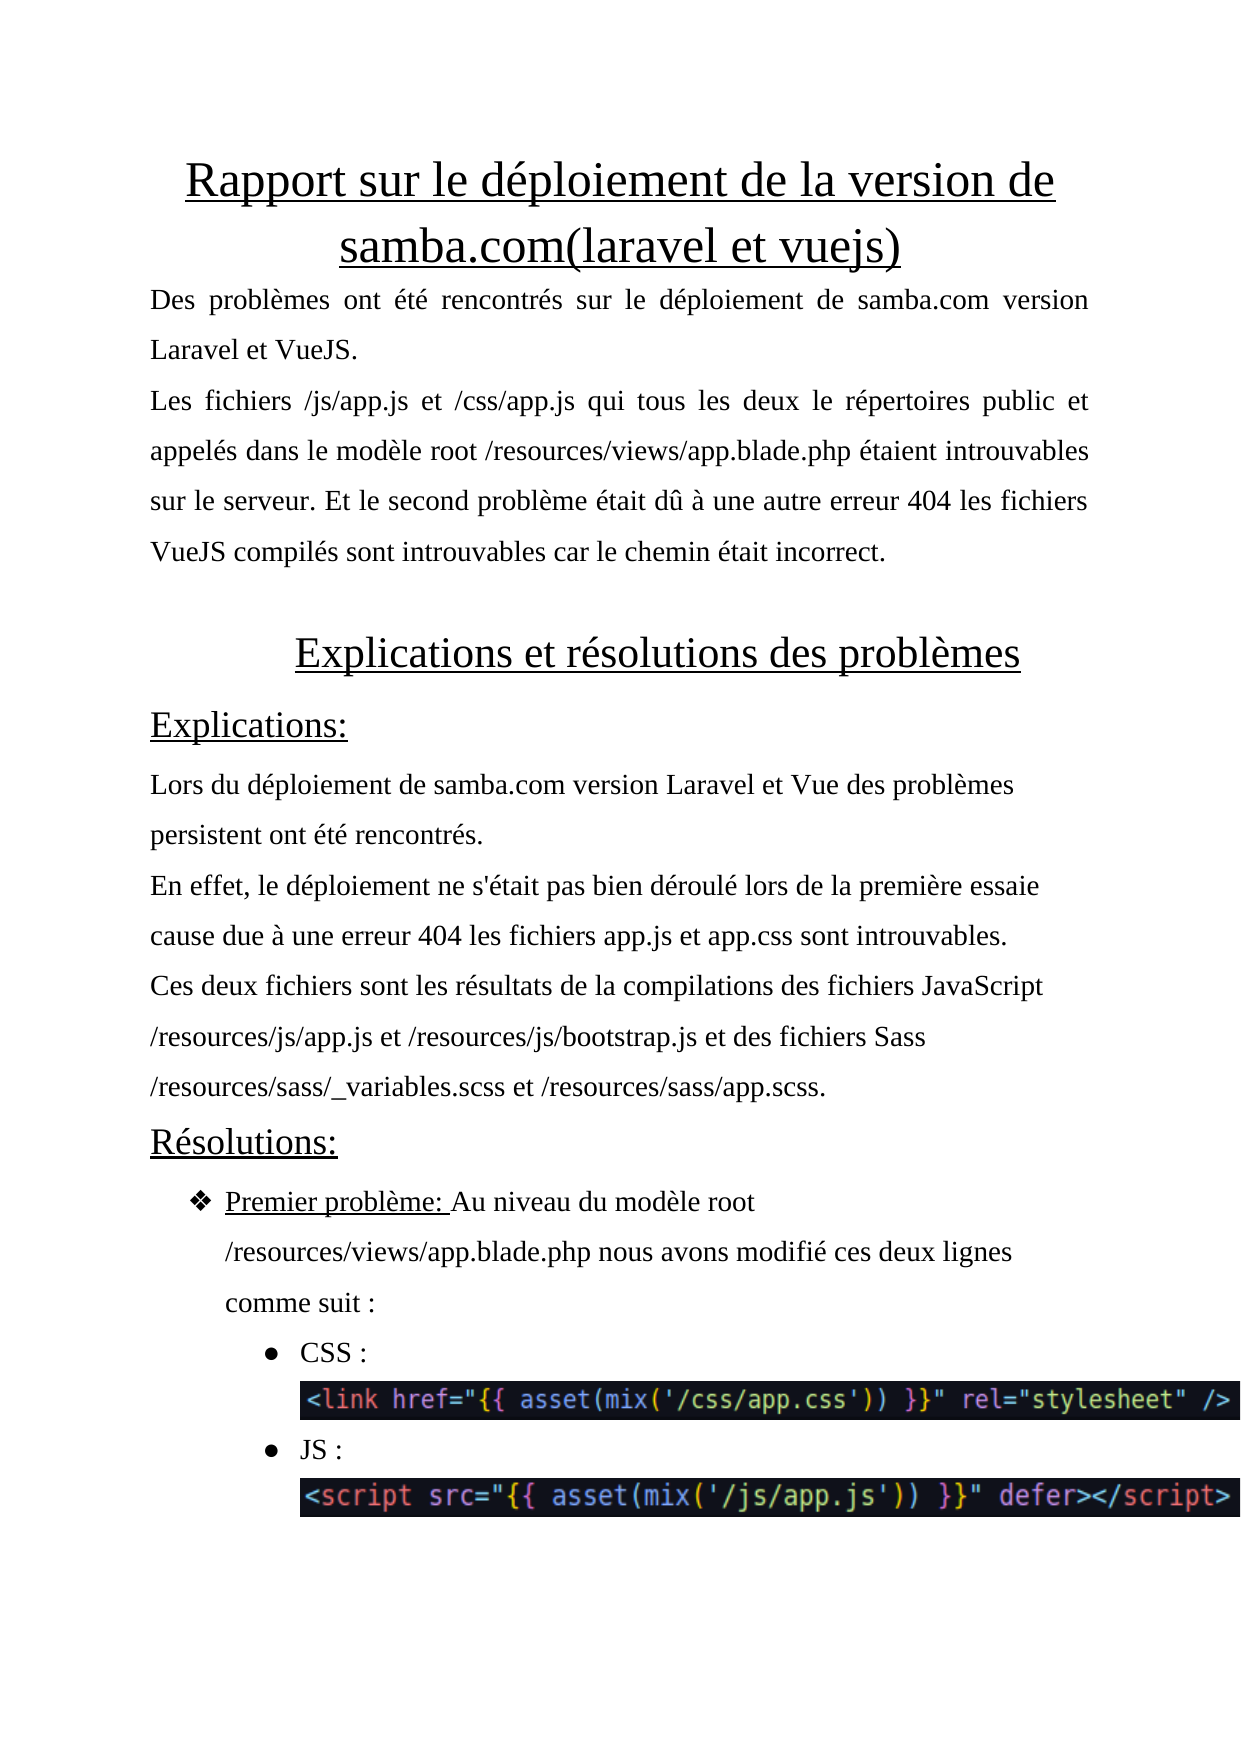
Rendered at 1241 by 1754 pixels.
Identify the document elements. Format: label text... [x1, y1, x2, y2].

picture [300, 1381, 1241, 1420]
text Lors du déploiement de samba.com version Laravel et Vue des problèmes persistent ont été rencontrés. [150, 767, 1090, 851]
text Rapport sur le déploiement de la version de samba.com(laravel et vuejs) [150, 150, 1090, 273]
text Résolutions: [150, 1119, 1090, 1162]
picture [300, 1478, 1241, 1517]
text Des problèmes ont été rencontrés sur le déploiement de samba.com version Laravel et VueJS. [150, 282, 1090, 366]
text Explications et résolutions des problèmes [150, 627, 1090, 677]
text Ces deux fichiers sont les résultats de la compilations des fichiers JavaScript /resources/js/app.js et /resources/js/bootstrap.js et des fichiers Sass /resources/sass/_variables.scss et /resources/sass/app.scss. [150, 968, 1090, 1103]
list Premier problème: Au niveau du modèle root /resources/views/app.blade.php nous avons modifié ces deux lignes comme suit : [187, 1184, 1090, 1318]
text Les fichiers /js/app.js et /css/app.js qui tous les deux le répertoires public et appelés dans le modèle root /resources/views/app.blade.php étaient introuvables sur le serveur. Et le second problème était dû à une autre erreur 404 les fichiers VueJS compilés sont introuvables car le chemin était incorrect. [150, 383, 1090, 567]
text En effet, le déploiement ne s'était pas bien déroulé lors de la première essaie cause due à une erreur 404 les fichiers app.js et app.css sont introuvables. [150, 868, 1090, 952]
text Explications: [150, 702, 1090, 746]
